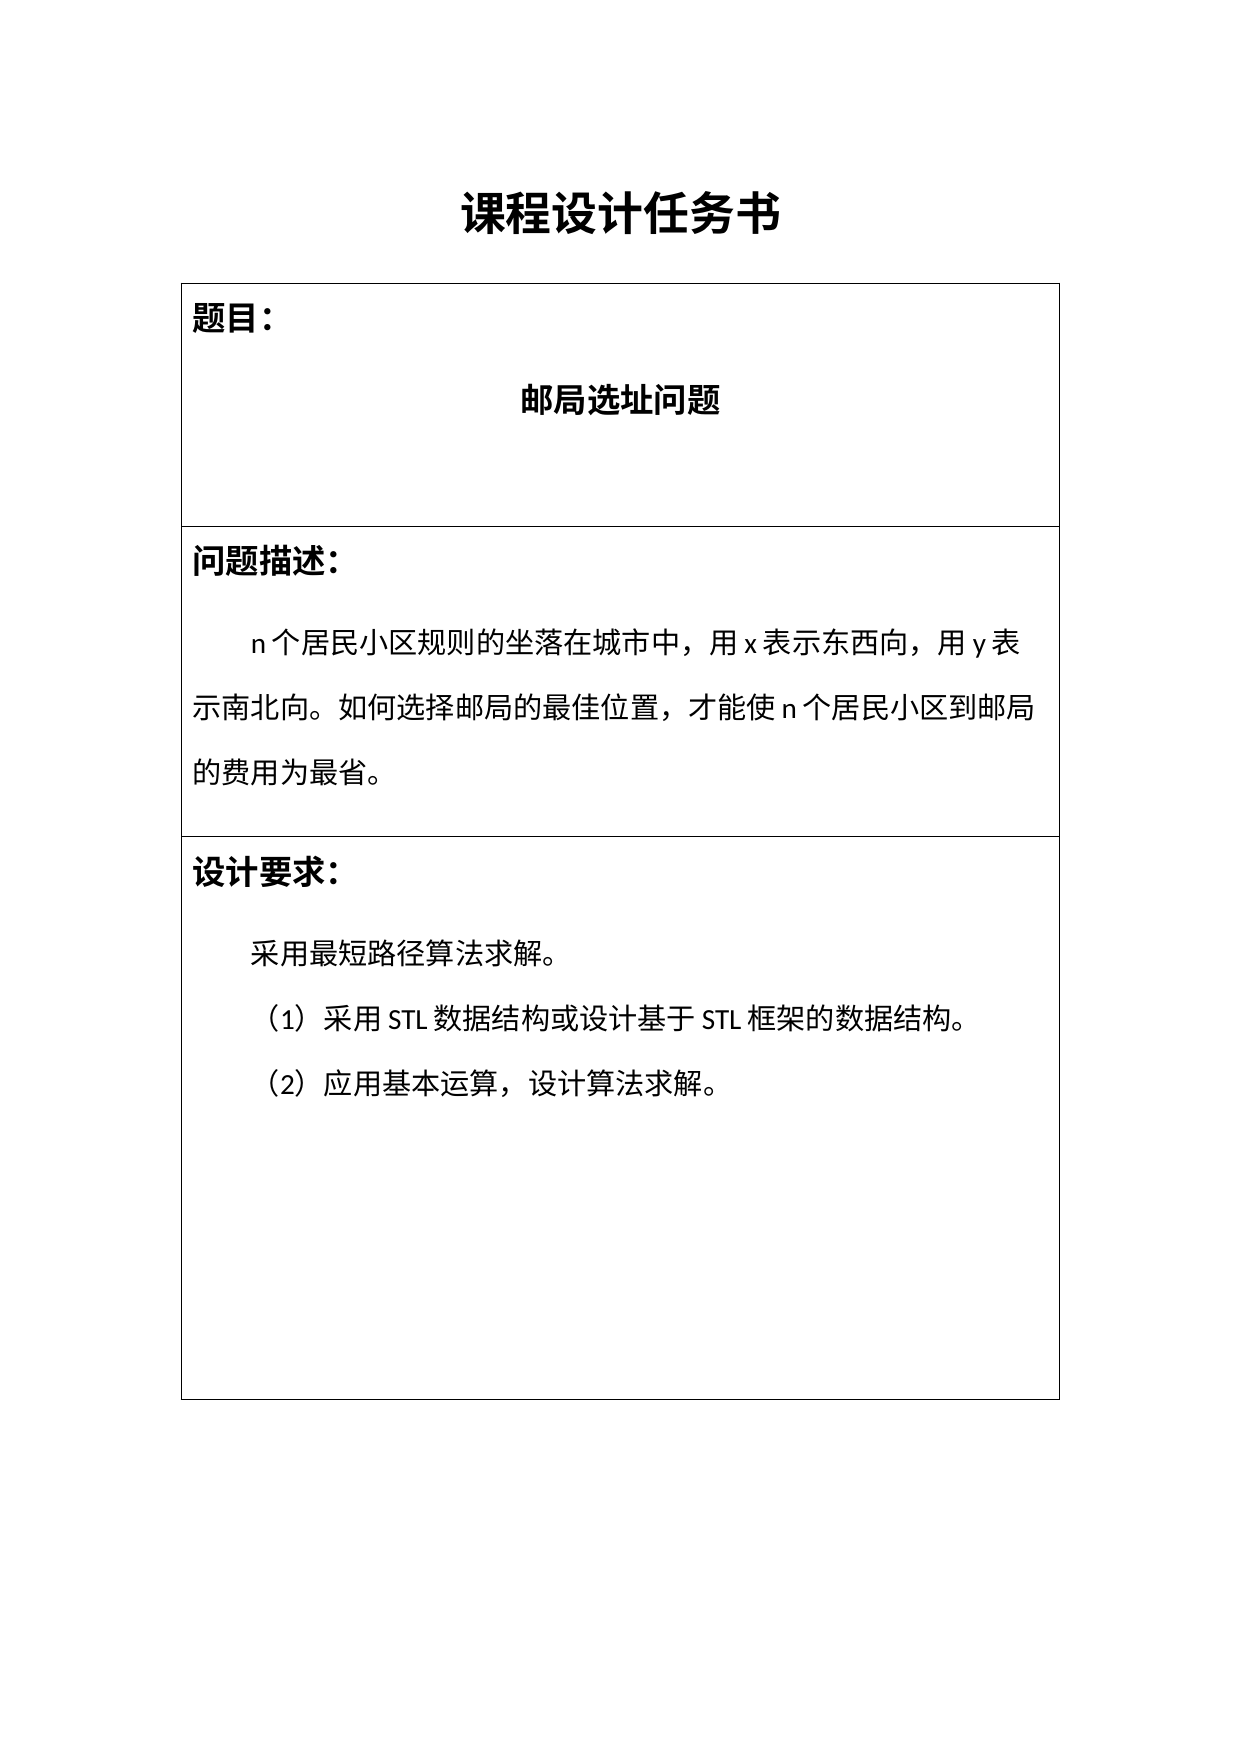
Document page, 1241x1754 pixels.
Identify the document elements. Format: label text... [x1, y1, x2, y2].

table_cell 设计要求： 采用最短路径算法求解。 （1）采用STL数据结构或设计基于STL框架的数据结构。 （2）应用基本运算，设计算法求解。 [182, 837, 1059, 1399]
table_header 题目： 邮局选址问题 [182, 284, 1059, 526]
table_cell 问题描述： n个居民小区规则的坐落在城市中，用x表示东西向，用y表示南北向。如何选择邮局的最佳位置，才能使n个居民小区到邮局的费用为最省。 [182, 527, 1059, 836]
text 课程设计任务书 [187, 162, 1053, 259]
